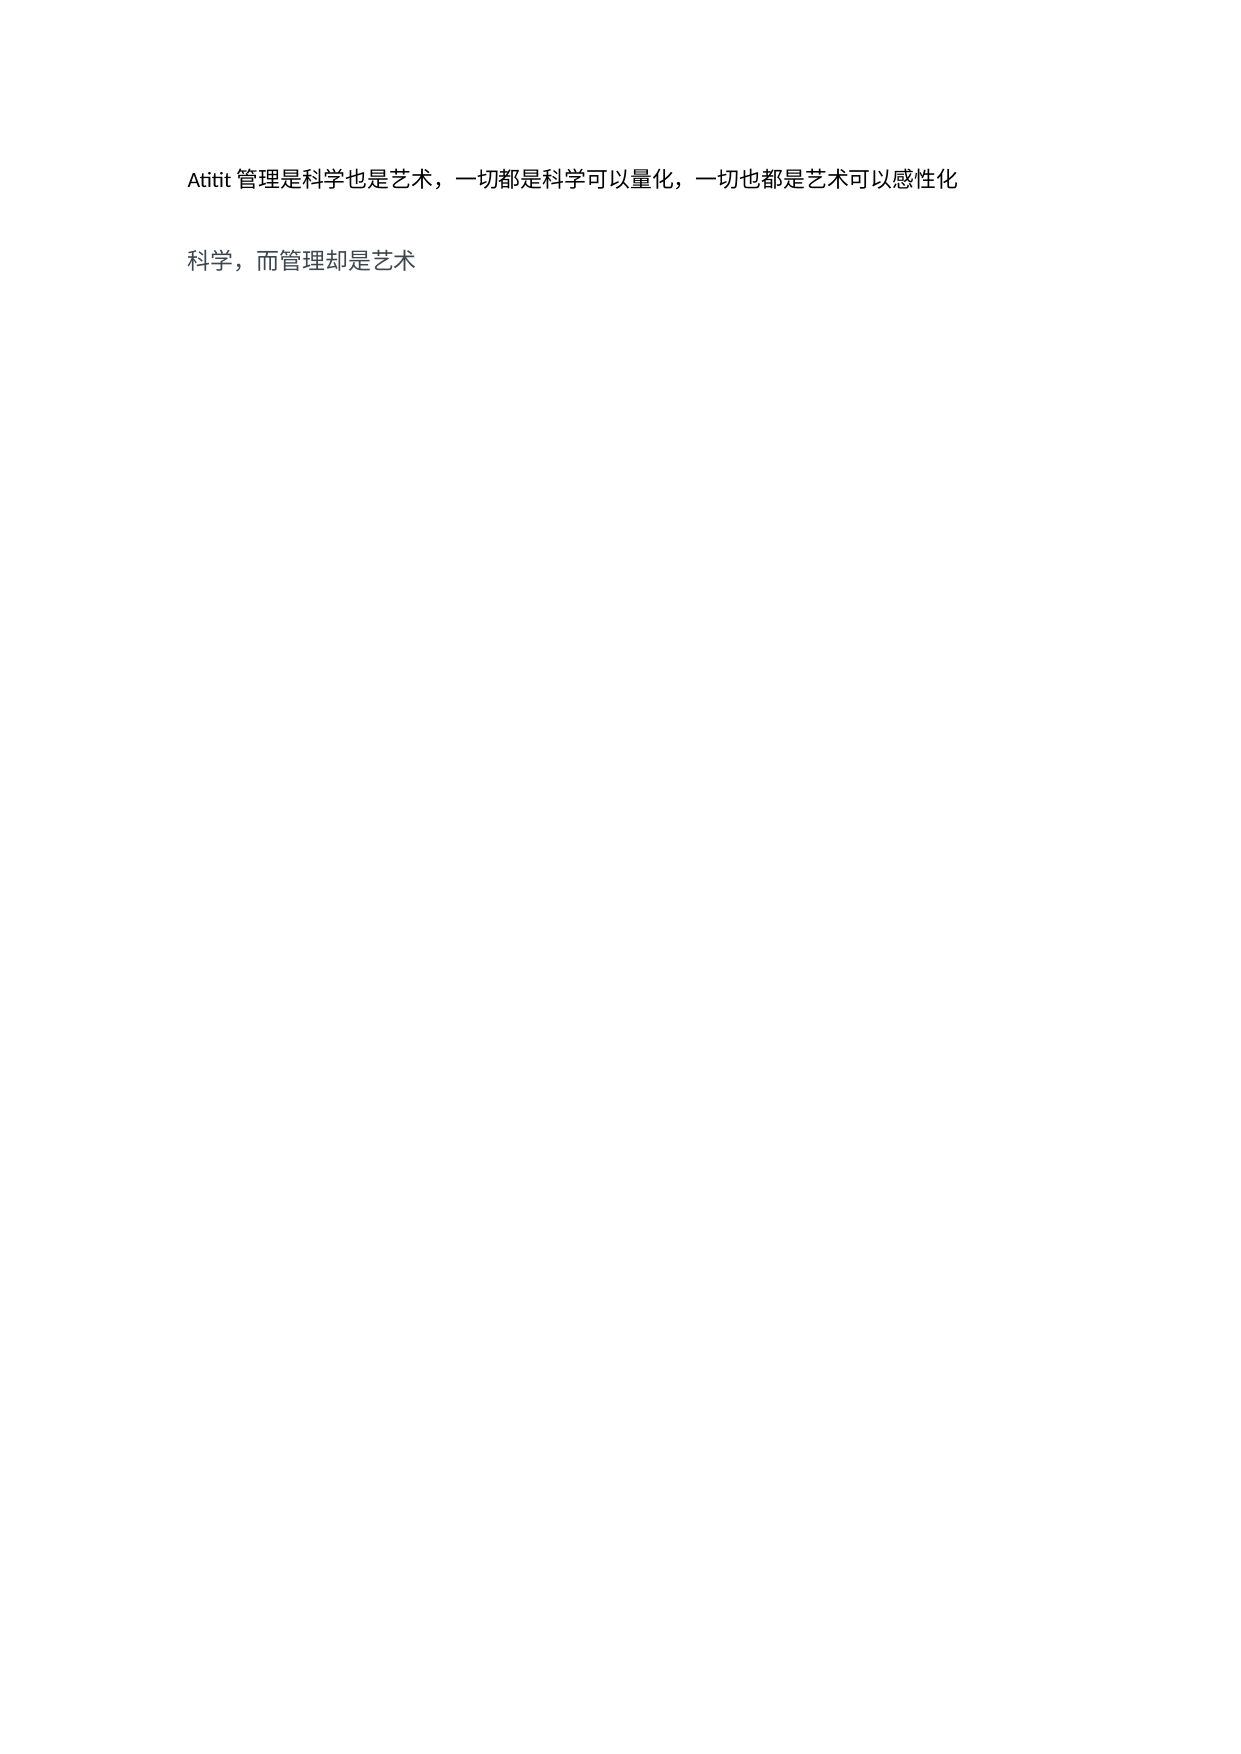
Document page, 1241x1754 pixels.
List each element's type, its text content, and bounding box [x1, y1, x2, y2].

text 科学，而管理却是艺术 [187, 227, 1053, 292]
text Atitit 管理是科学也是艺术，一切都是科学可以量化，一切也都是艺术可以感性化 [187, 162, 1053, 194]
